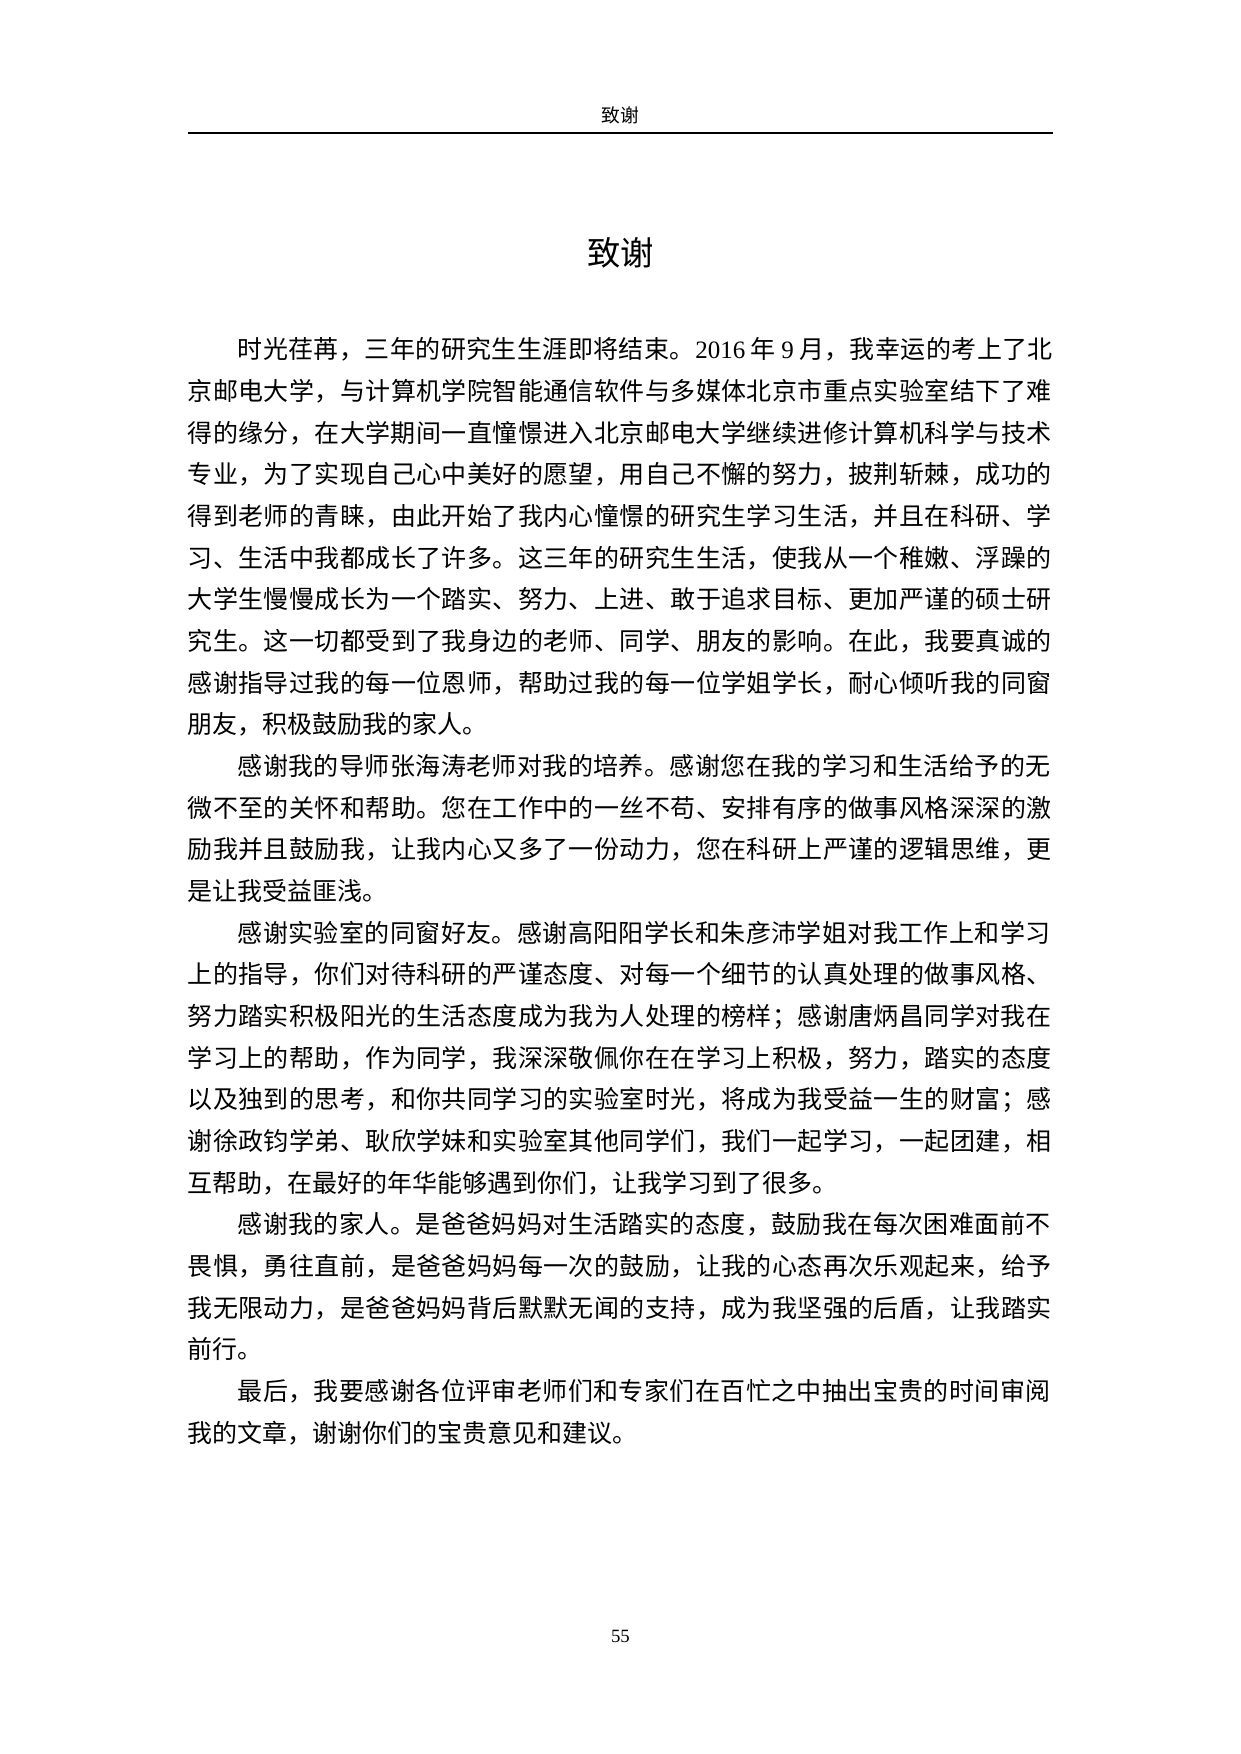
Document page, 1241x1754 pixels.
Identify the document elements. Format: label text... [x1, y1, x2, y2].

text 感谢我的导师张海涛老师对我的培养。感谢您在我的学习和生活给予的无微不至的关怀和帮助。您在工作中的一丝不苟、安排有序的做事风格深深的激励我并且鼓励我，让我内心又多了一份动力，您在科研上严谨的逻辑思维，更是让我受益匪浅。 [187, 742, 1053, 909]
subtitle 致谢 [187, 227, 1053, 275]
text 感谢实验室的同窗好友。感谢高阳阳学长和朱彦沛学姐对我工作上和学习上的指导，你们对待科研的严谨态度、对每一个细节的认真处理的做事风格、努力踏实积极阳光的生活态度成为我为人处理的榜样；感谢唐炳昌同学对我在学习上的帮助，作为同学，我深深敬佩你在在学习上积极，努力，踏实的态度以及独到的思考，和你共同学习的实验室时光，将成为我受益一生的财富；感谢徐政钧学弟、耿欣学妹和实验室其他同学们，我们一起学习，一起团建，相互帮助，在最好的年华能够遇到你们，让我学习到了很多。 [187, 909, 1053, 1200]
text 感谢我的家人。是爸爸妈妈对生活踏实的态度，鼓励我在每次困难面前不畏惧，勇往直前，是爸爸妈妈每一次的鼓励，让我的心态再次乐观起来，给予我无限动力，是爸爸妈妈背后默默无闻的支持，成为我坚强的后盾，让我踏实前行。 [187, 1200, 1053, 1367]
text 最后，我要感谢各位评审老师们和专家们在百忙之中抽出宝贵的时间审阅我的文章，谢谢你们的宝贵意见和建议。 [187, 1367, 1053, 1450]
text 时光荏苒，三年的研究生生涯即将结束。2016年9月，我幸运的考上了北京邮电大学，与计算机学院智能通信软件与多媒体北京市重点实验室结下了难得的缘分，在大学期间一直憧憬进入北京邮电大学继续进修计算机科学与技术专业，为了实现自己心中美好的愿望，用自己不懈的努力，披荆斩棘，成功的得到老师的青睐，由此开始了我内心憧憬的研究生学习生活，并且在科研、学习、生活中我都成长了许多。这三年的研究生生活，使我从一个稚嫩、浮躁的大学生慢慢成长为一个踏实、努力、上进、敢于追求目标、更加严谨的硕士研究生。这一切都受到了我身边的老师、同学、朋友的影响。在此，我要真诚的感谢指导过我的每一位恩师，帮助过我的每一位学姐学长，耐心倾听我的同窗朋友，积极鼓励我的家人。 [187, 325, 1053, 742]
